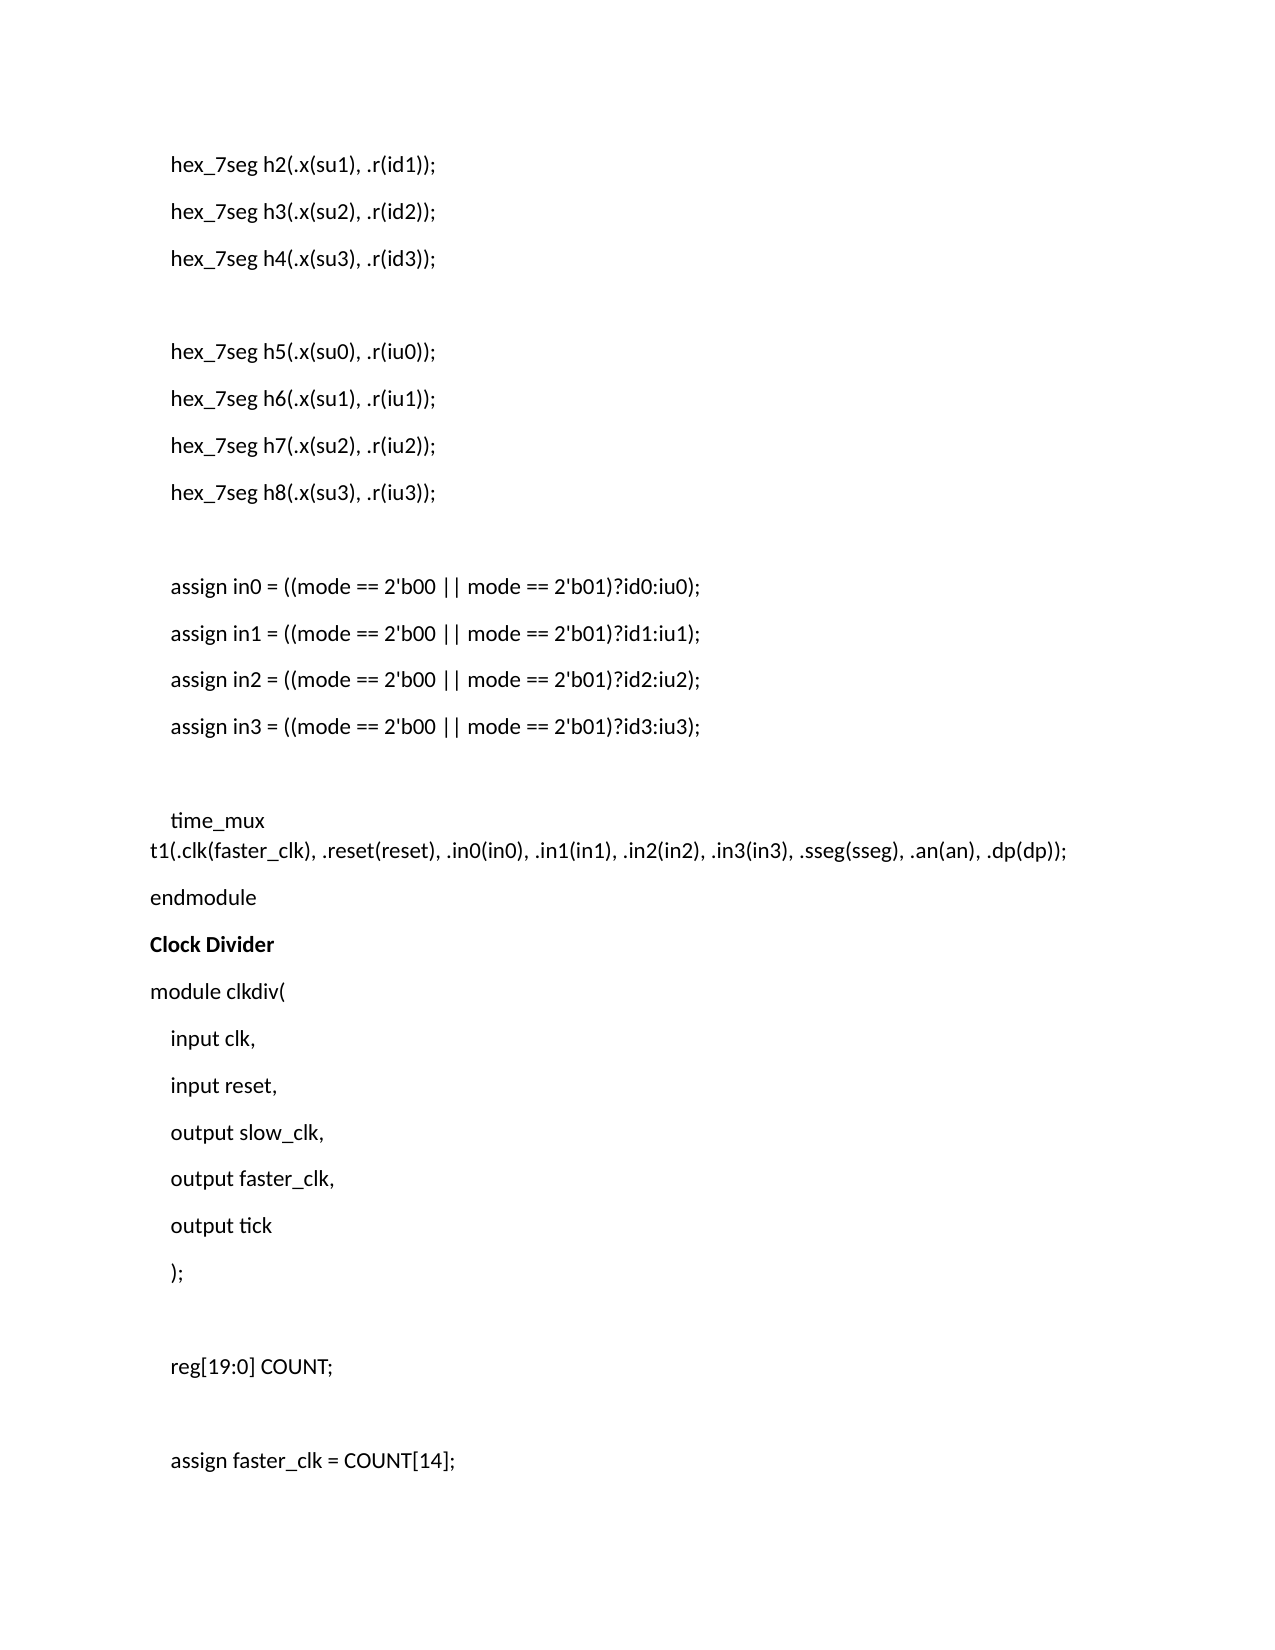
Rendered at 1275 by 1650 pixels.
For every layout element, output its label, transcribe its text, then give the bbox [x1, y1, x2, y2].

text Clock Divider [150, 930, 1125, 958]
text time_mux t1(.clk(faster_clk), .reset(reset), .in0(in0), .in1(in1), .in2(in2), .in3(in3), .sseg(sseg), .an(an), .dp(dp)); [150, 806, 1125, 864]
text input clk, [150, 1024, 1125, 1052]
text hex_7seg h2(.x(su1), .r(id1)); [150, 150, 1125, 178]
text hex_7seg h5(.x(su0), .r(iu0)); [150, 337, 1125, 366]
text reg[19:0] COUNT; [150, 1352, 1125, 1380]
text hex_7seg h8(.x(su3), .r(iu3)); [150, 478, 1125, 506]
text assign in0 = ((mode == 2'b00 || mode == 2'b01)?id0:iu0); [150, 572, 1125, 600]
text hex_7seg h6(.x(su1), .r(iu1)); [150, 384, 1125, 412]
text assign faster_clk = COUNT[14]; [150, 1446, 1125, 1474]
text hex_7seg h3(.x(su2), .r(id2)); [150, 197, 1125, 225]
text input reset, [150, 1071, 1125, 1099]
text ); [150, 1258, 1125, 1286]
text output faster_clk, [150, 1164, 1125, 1193]
text assign in1 = ((mode == 2'b00 || mode == 2'b01)?id1:iu1); [150, 619, 1125, 647]
text output tick [150, 1211, 1125, 1239]
text output slow_clk, [150, 1118, 1125, 1146]
text hex_7seg h7(.x(su2), .r(iu2)); [150, 431, 1125, 459]
text assign in3 = ((mode == 2'b00 || mode == 2'b01)?id3:iu3); [150, 712, 1125, 741]
text endmodule [150, 883, 1125, 911]
text assign in2 = ((mode == 2'b00 || mode == 2'b01)?id2:iu2); [150, 666, 1125, 694]
text module clkdiv( [150, 977, 1125, 1005]
text hex_7seg h4(.x(su3), .r(id3)); [150, 244, 1125, 272]
